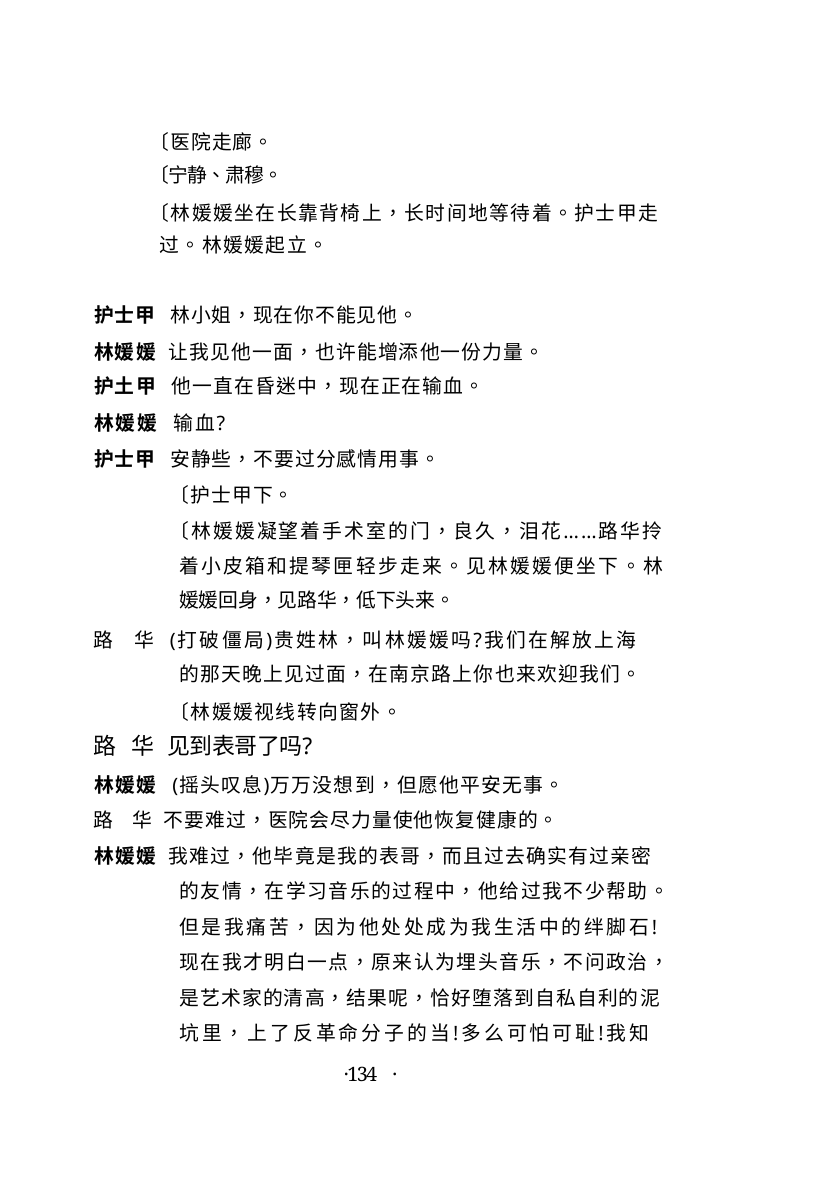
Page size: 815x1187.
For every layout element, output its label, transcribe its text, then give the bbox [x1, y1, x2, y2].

text 护士甲 林小姐，现在你不能见他。 [94, 303, 692, 327]
text 〔林媛媛凝望着手术室的门，良久，泪花……路华拎 着小皮箱和提琴匣轻步走来。见林媛媛便坐下。林 媛媛回身，见路华，低下头来。 [169, 518, 664, 614]
text 〔林媛媛坐在长靠背椅上，长时间地等待着。护士甲走 过。林媛媛起立。 [149, 199, 659, 258]
text 护士甲 安静些，不要过分感情用事。 〔护士甲下。 [94, 445, 446, 508]
text 〔林媛媛视线转向窗外。 路 华 见到表哥了吗? [94, 699, 404, 761]
text 〔医院走廊。 〔宁静、肃穆。 [149, 128, 283, 188]
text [94, 842, 671, 1046]
text 路 华 (打破僵局)贵姓林，叫林媛媛吗?我们在解放上海 的那天晚上见过面，在南京路上你也来欢迎我们。 [94, 626, 662, 687]
text 林媛媛 让我见他一面，也许能增添他一份力量。 护土甲 他一直在昏迷中，现在正在输血。 [94, 338, 556, 399]
text 林媛媛 输血? [94, 410, 692, 436]
text 林媛媛 (摇头叹息)万万没想到，但愿他平安无事。 路 华 不要难过，医院会尽力量使他恢复健康的。 [94, 771, 579, 833]
